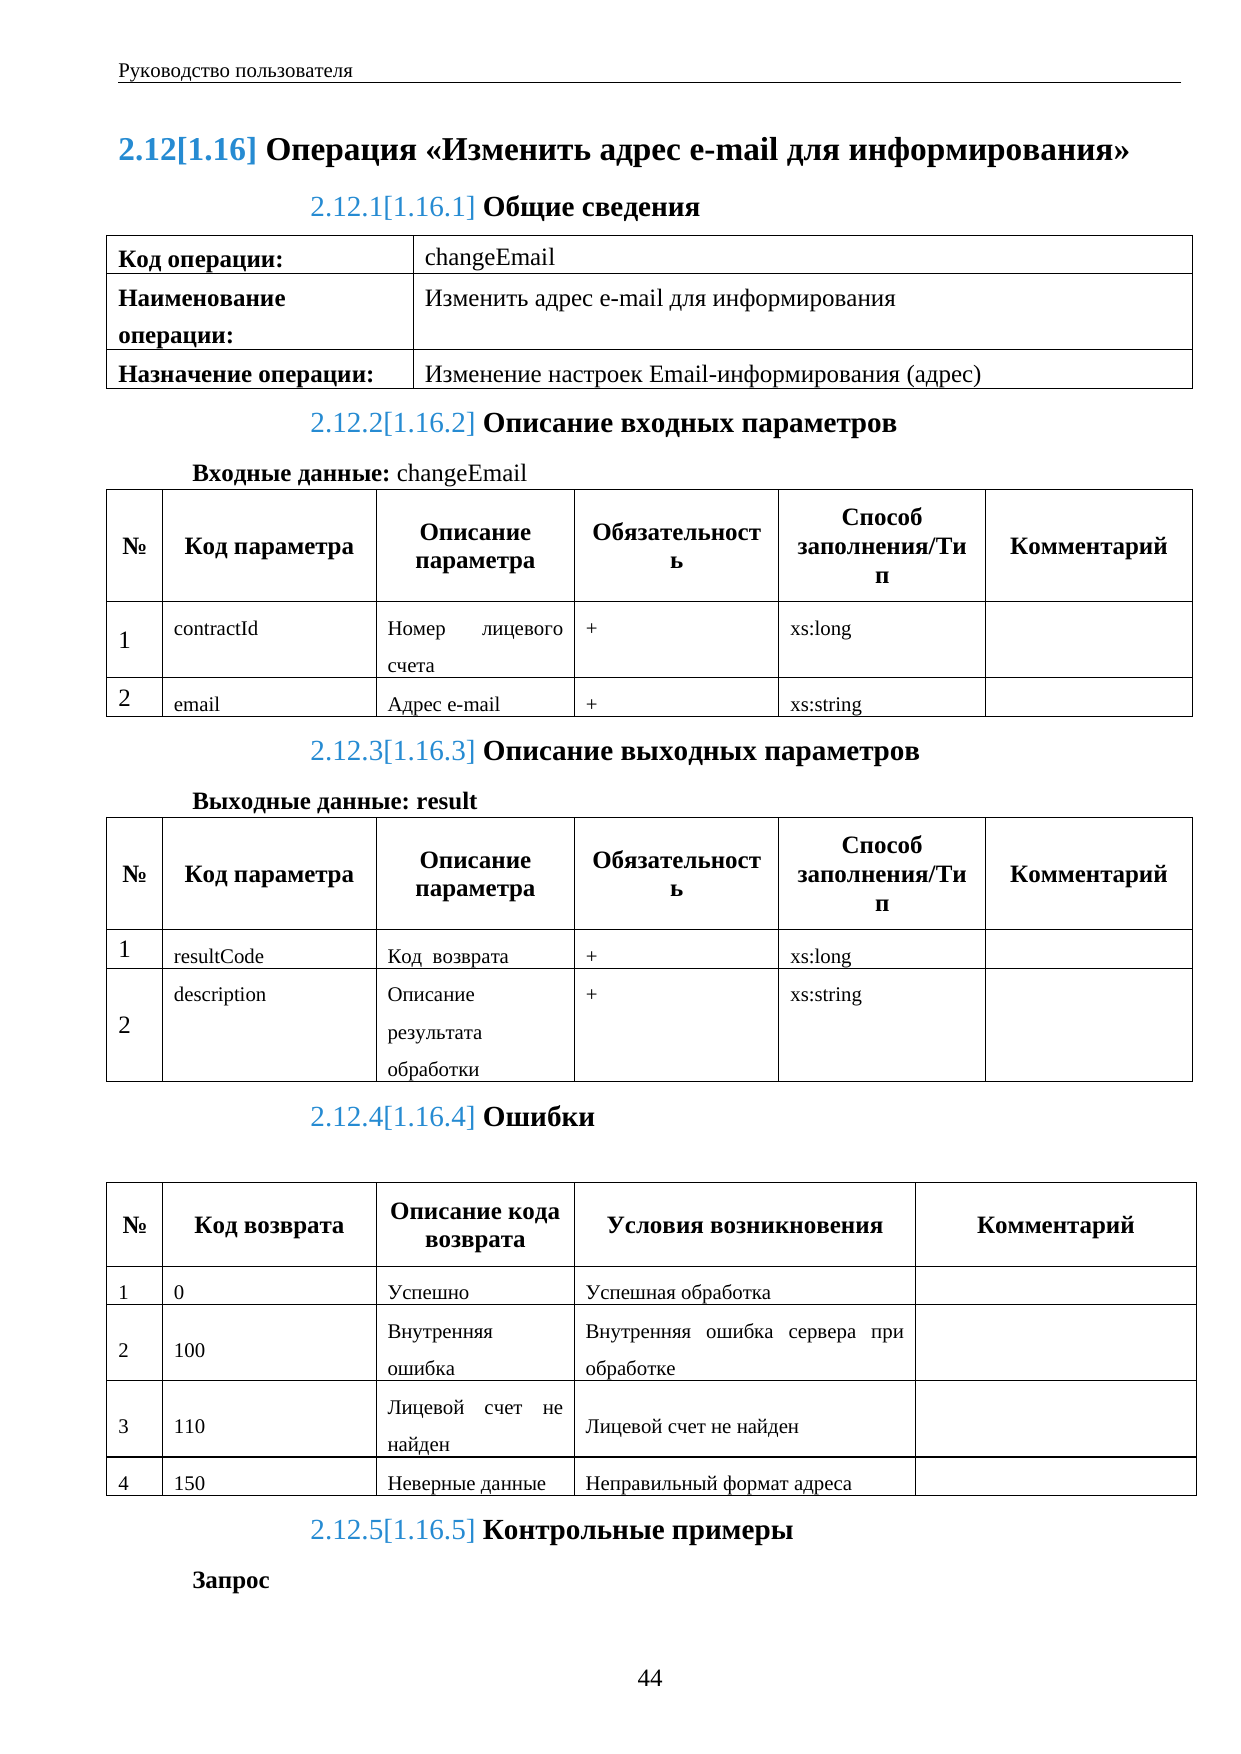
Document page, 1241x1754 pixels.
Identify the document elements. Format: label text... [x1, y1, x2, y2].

table_cell [986, 602, 1192, 677]
table_header № [107, 818, 162, 929]
table_cell xs:long [779, 930, 985, 968]
table_header Комментарий [916, 1183, 1196, 1266]
table_header Комментарий [986, 490, 1192, 601]
table_cell Успешная обработка [575, 1267, 915, 1304]
table_cell + [575, 602, 778, 677]
table_header Код параметра [163, 818, 376, 929]
subtitle Ошибки [310, 1095, 1181, 1132]
table_cell 1 [107, 1267, 162, 1304]
table_header Описание параметра [377, 490, 574, 601]
text Выходные данные: result [118, 779, 1181, 817]
table_cell Код возврата [377, 930, 574, 968]
table_header № [107, 490, 162, 601]
table_header changeEmail [414, 236, 1192, 273]
table_cell xs:string [779, 969, 985, 1081]
table_cell Назначение операции: [107, 350, 413, 388]
table_cell Внутренняя ошибка сервера при обработке [575, 1305, 915, 1380]
subtitle Операция «Изменить адрес e-mail для информирования» [118, 130, 1181, 168]
table_cell 100 [163, 1305, 376, 1380]
table_cell 150 [163, 1458, 376, 1495]
table_header Код операции: [107, 236, 413, 273]
table_cell 3 [107, 1381, 162, 1456]
table_header Обязательность [575, 490, 778, 601]
table_header Условия возникновения [575, 1183, 915, 1266]
table_cell description [163, 969, 376, 1081]
table_header № [107, 1183, 162, 1266]
table_header Комментарий [986, 818, 1192, 929]
table_cell [916, 1267, 1196, 1304]
text Входные данные: changeEmail [118, 451, 1181, 489]
table_cell [916, 1381, 1196, 1456]
table_cell [916, 1458, 1196, 1495]
table_cell resultCode [163, 930, 376, 968]
table_cell 0 [163, 1267, 376, 1304]
table_cell Лицевой счет не найден [377, 1381, 574, 1456]
table_cell Внутренняя ошибка [377, 1305, 574, 1380]
subtitle Контрольные примеры [310, 1508, 1181, 1546]
table_cell Адрес e-mail [377, 678, 574, 716]
table_cell Изменить адрес e-mail для информирования [414, 274, 1192, 349]
subtitle Описание входных параметров [310, 401, 1181, 439]
table_cell 1 [107, 602, 162, 677]
table_cell + [575, 930, 778, 968]
table_cell Описание результата обработки [377, 969, 574, 1081]
table_header Описание кода возврата [377, 1183, 574, 1266]
table_cell Изменение настроек Email-информирования (адрес) [414, 350, 1192, 388]
table_cell 2 [107, 969, 162, 1081]
table_header Код возврата [163, 1183, 376, 1266]
table_cell Неверные данные [377, 1458, 574, 1495]
table_cell Неправильный формат адреса [575, 1458, 915, 1495]
text Запрос [118, 1558, 1181, 1596]
table_cell + [575, 969, 778, 1081]
table_header Способ заполнения/Тип [779, 818, 985, 929]
table_cell 2 [107, 678, 162, 716]
table_cell Наименование операции: [107, 274, 413, 349]
table_cell xs:long [779, 602, 985, 677]
table_cell 2 [107, 1305, 162, 1380]
table_header Обязательность [575, 818, 778, 929]
table_cell [986, 930, 1192, 968]
table_cell Номер лицевого счета [377, 602, 574, 677]
table_cell 1 [107, 930, 162, 968]
table_cell 4 [107, 1458, 162, 1495]
table_cell contractId [163, 602, 376, 677]
table_header Код параметра [163, 490, 376, 601]
table_header Способ заполнения/Тип [779, 490, 985, 601]
table_cell [986, 678, 1192, 716]
table_cell email [163, 678, 376, 716]
table_cell Успешно [377, 1267, 574, 1304]
table_cell xs:string [779, 678, 985, 716]
table_cell [986, 969, 1192, 1081]
table_cell 110 [163, 1381, 376, 1456]
subtitle Общие сведения [310, 185, 1181, 222]
table_header Описание параметра [377, 818, 574, 929]
table_cell Лицевой счет не найден [575, 1381, 915, 1456]
table_cell [916, 1305, 1196, 1380]
table_cell + [575, 678, 778, 716]
subtitle Описание выходных параметров [310, 729, 1181, 767]
